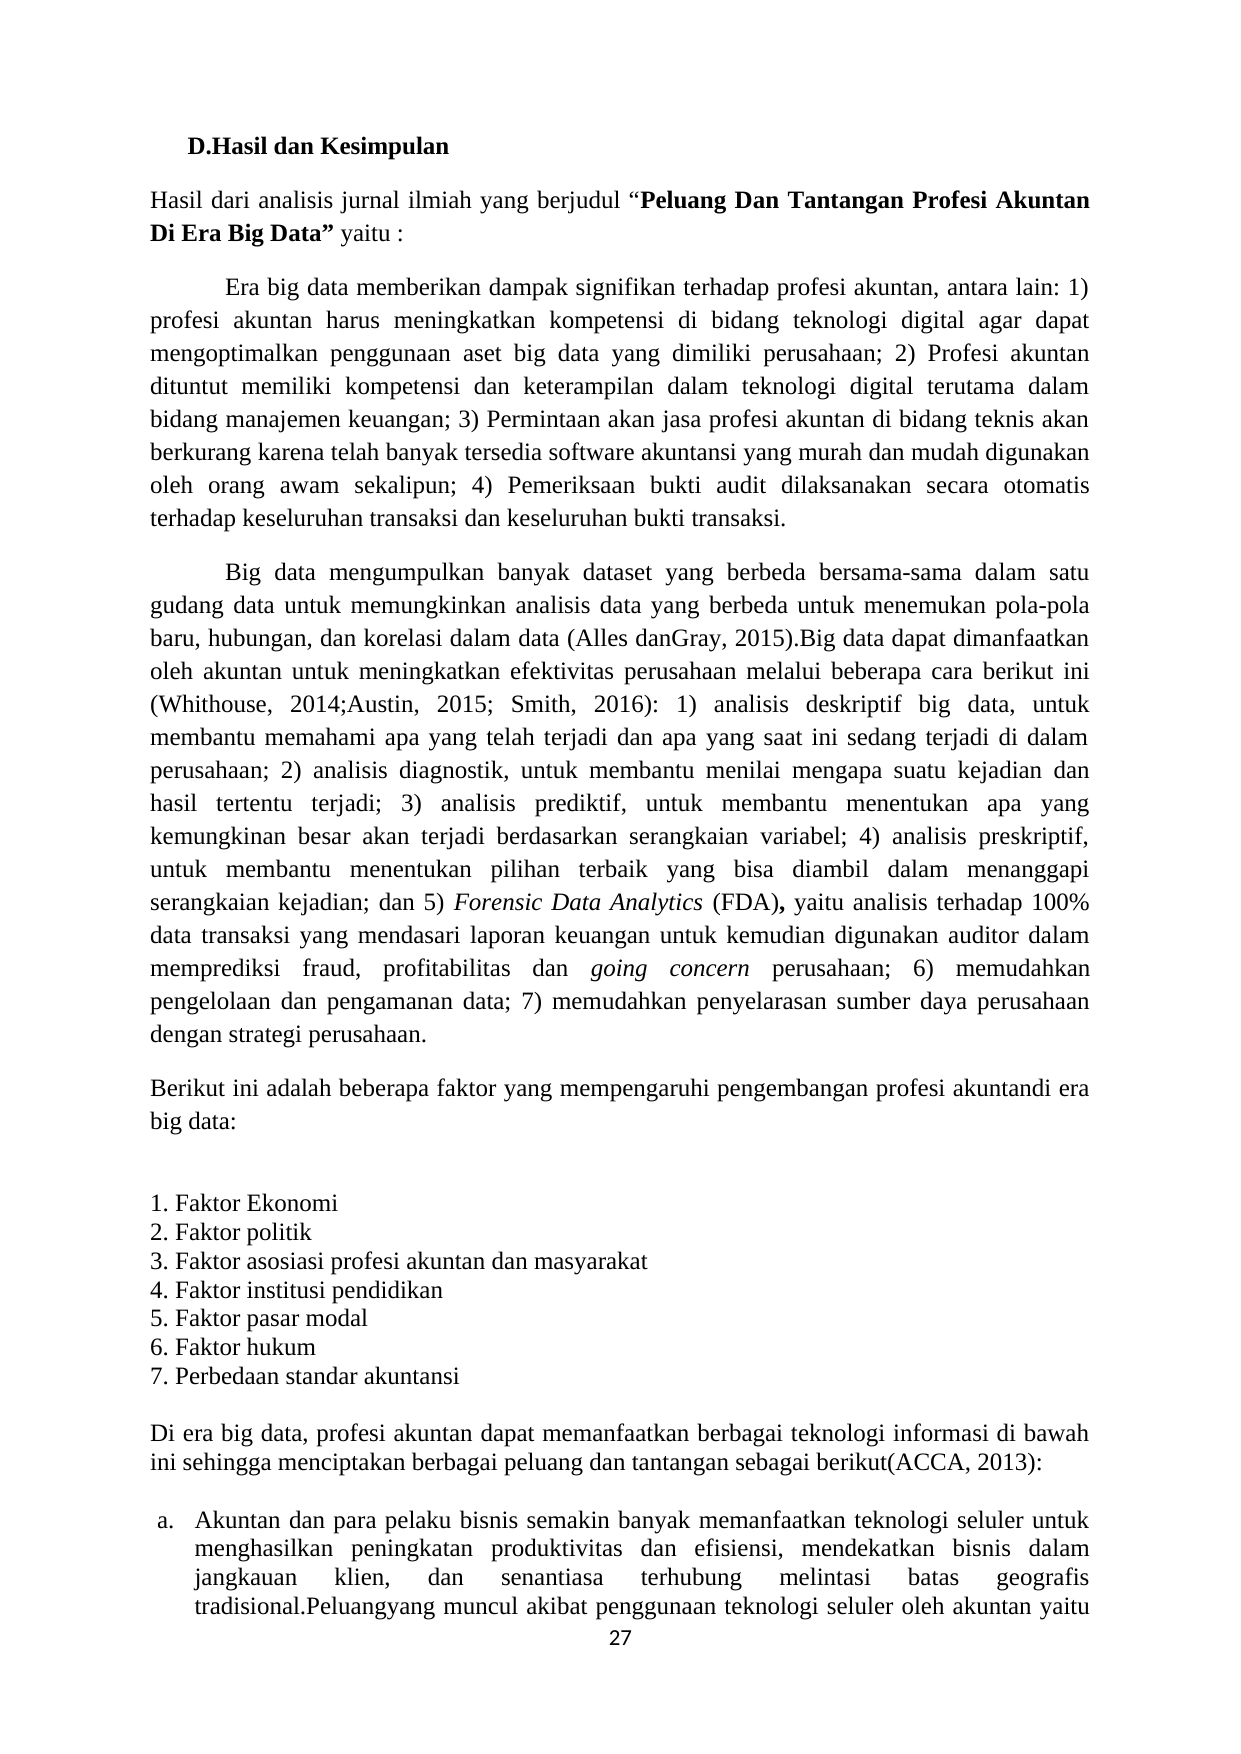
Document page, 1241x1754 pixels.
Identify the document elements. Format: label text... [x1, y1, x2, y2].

text 7. Perbedaan standar akuntansi [150, 1361, 1090, 1390]
text 5. Faktor pasar modal [150, 1303, 1090, 1332]
text 3. Faktor asosiasi profesi akuntan dan masyarakat [150, 1246, 1090, 1275]
text Big data mengumpulkan banyak dataset yang berbeda bersama-sama dalam satu gudang data untuk memungkinkan analisis data yang berbeda untuk menemukan pola-pola baru, hubungan, dan korelasi dalam data (Alles danGray, 2015).Big data dapat dimanfaatkan oleh akuntan untuk meningkatkan efektivitas perusahaan melalui beberapa cara berikut ini (Whithouse, 2014;Austin, 2015; Smith, 2016): 1) analisis deskriptif big data, untuk membantu memahami apa yang telah terjadi dan apa yang saat ini sedang terjadi di dalam perusahaan; 2) analisis diagnostik, untuk membantu menilai mengapa suatu kejadian dan hasil tertentu terjadi; 3) analisis prediktif, untuk membantu menentukan apa yang kemungkinan besar akan terjadi berdasarkan serangkaian variabel; 4) analisis preskriptif, untuk membantu menentukan pilihan terbaik yang bisa diambil dalam menanggapi serangkaian kejadian; dan 5) Forensic Data Analytics (FDA), yaitu analisis terhadap 100% data transaksi yang mendasari laporan keuangan untuk kemudian digunakan auditor dalam memprediksi fraud, profitabilitas dan going concern perusahaan; 6) memudahkan pengelolaan dan pengamanan data; 7) memudahkan penyelarasan sumber daya perusahaan dengan strategi perusahaan. [150, 557, 1090, 1048]
text 4. Faktor institusi pendidikan [150, 1275, 1090, 1303]
text Hasil dari analisis jurnal ilmiah yang berjudul “Peluang Dan Tantangan Profesi Akuntan Di Era Big Data” yaitu : [150, 185, 1090, 247]
text Berikut ini adalah beberapa faktor yang mempengaruhi pengembangan profesi akuntandi era big data: [150, 1073, 1090, 1135]
text Di era big data, profesi akuntan dapat memanfaatkan berbagai teknologi informasi di bawah ini sehingga menciptakan berbagai peluang dan tantangan sebagai berikut(ACCA, 2013): [150, 1418, 1090, 1476]
text 1. Faktor Ekonomi [150, 1188, 1090, 1217]
text Era big data memberikan dampak signifikan terhadap profesi akuntan, antara lain: 1) profesi akuntan harus meningkatkan kompetensi di bidang teknologi digital agar dapat mengoptimalkan penggunaan aset big data yang dimiliki perusahaan; 2) Profesi akuntan dituntut memiliki kompetensi dan keterampilan dalam teknologi digital terutama dalam bidang manajemen keuangan; 3) Permintaan akan jasa profesi akuntan di bidang teknis akan berkurang karena telah banyak tersedia software akuntansi yang murah dan mudah digunakan oleh orang awam sekalipun; 4) Pemeriksaan bukti audit dilaksanakan secara otomatis terhadap keseluruhan transaksi dan keseluruhan bukti transaksi. [150, 272, 1090, 532]
text D.Hasil dan Kesimpulan [187, 131, 1090, 160]
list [157, 1505, 1090, 1620]
text 6. Faktor hukum [150, 1332, 1090, 1361]
text 2. Faktor politik [150, 1217, 1090, 1246]
